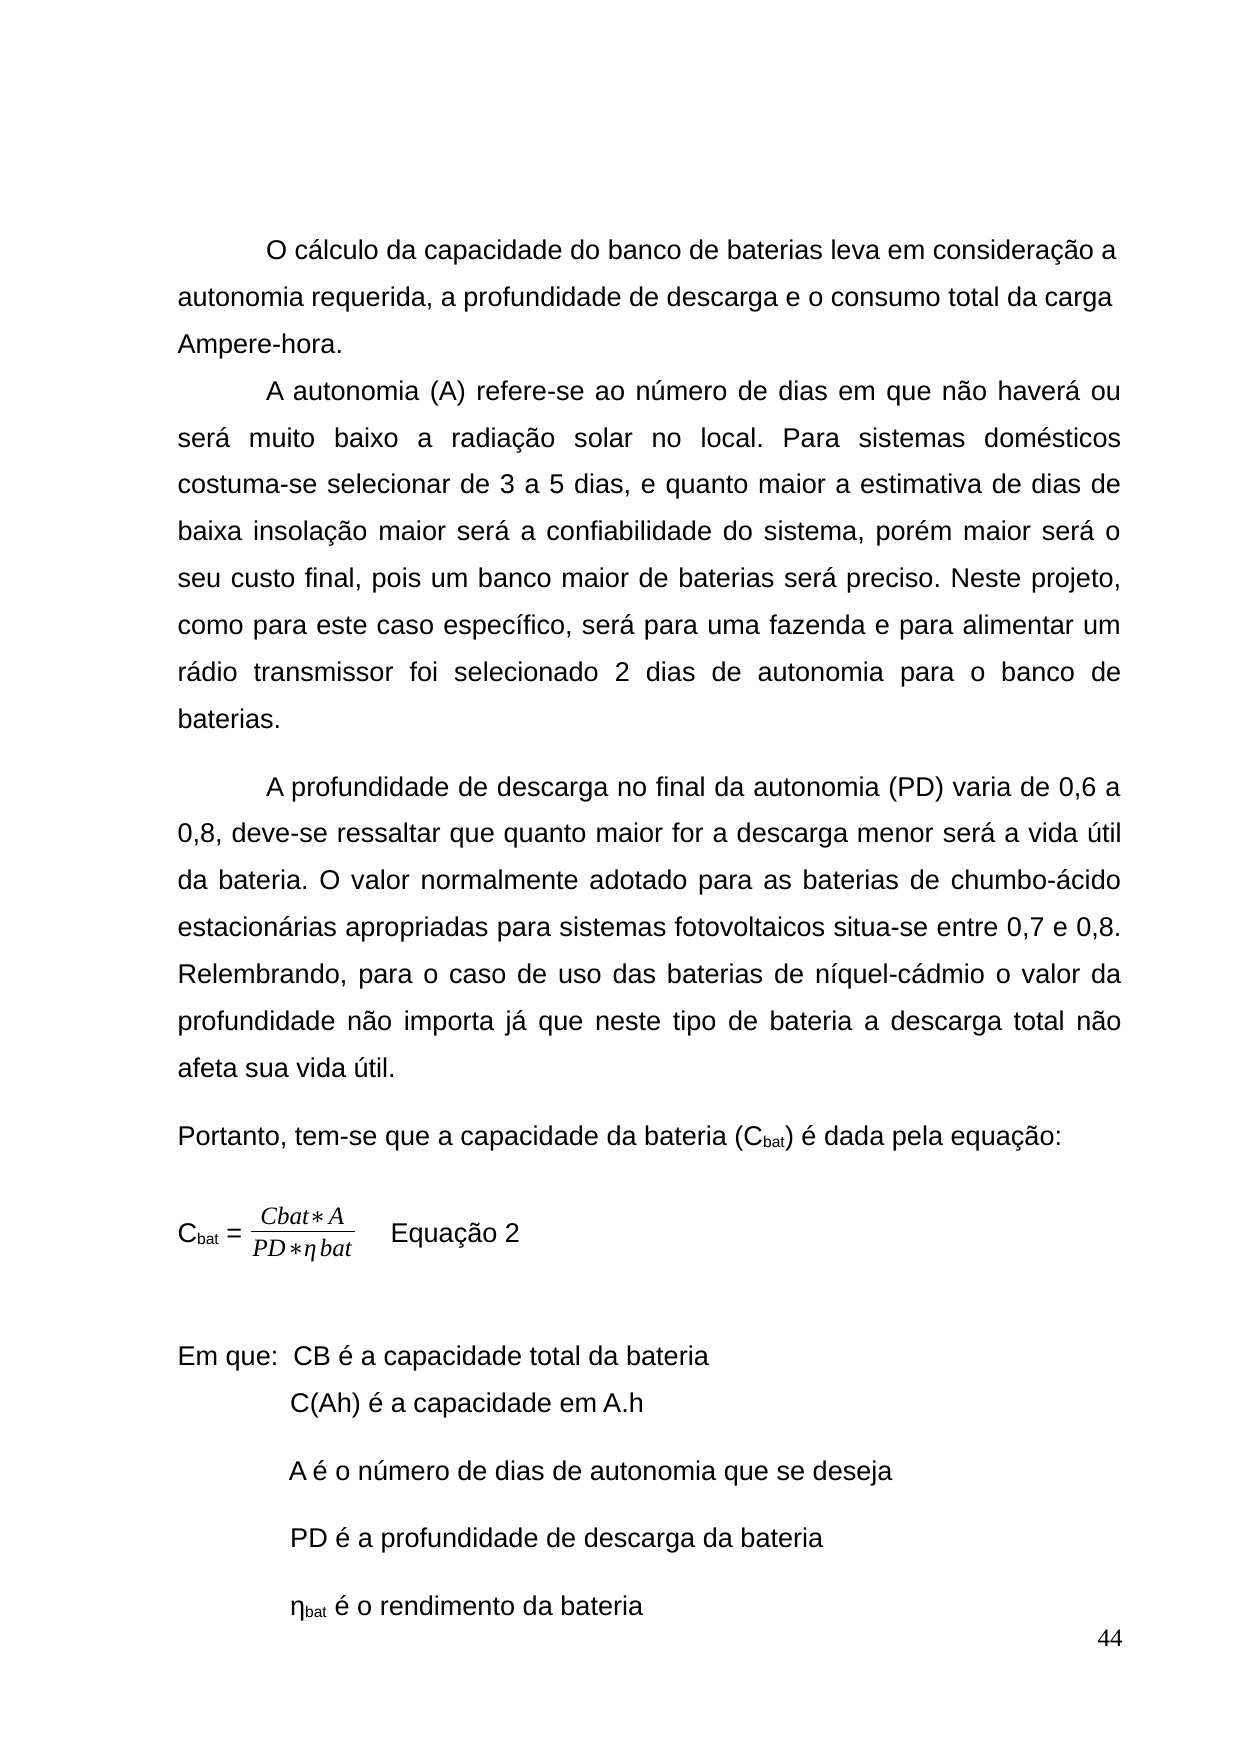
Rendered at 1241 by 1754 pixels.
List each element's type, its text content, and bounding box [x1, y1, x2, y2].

text Portanto, tem-se que a capacidade da bateria (Cbat) é dada pela equação: [177, 1119, 1122, 1151]
text Em que: CB é a capacidade total da bateria [177, 1340, 1122, 1371]
text A é o número de dias de autonomia que se deseja [177, 1454, 1122, 1486]
text C(Ah) é a capacidade em A.h [177, 1387, 1122, 1418]
text PD é a profundidade de descarga da bateria [177, 1522, 1122, 1553]
text Cbat = Equação 2 [177, 1203, 1122, 1262]
text O cálculo da capacidade do banco de baterias leva em consideração a autonomia requerida, a profundidade de descarga e o consumo total da carga Ampere-hora. [177, 234, 1122, 359]
text A autonomia (A) refere-se ao número de dias em que não haverá ou será muito baixo a radiação solar no local. Para sistemas domésticos costuma-se selecionar de 3 a 5 dias, e quanto maior a estimativa de dias de baixa insolação maior será a confiabilidade do sistema, porém maior será o seu custo final, pois um banco maior de baterias será preciso. Neste projeto, como para este caso específico, será para uma fazenda e para alimentar um rádio transmissor foi selecionado 2 dias de autonomia para o banco de baterias. [177, 375, 1122, 734]
text ηbat é o rendimento da bateria [177, 1590, 1122, 1621]
text A profundidade de descarga no final da autonomia (PD) varia de 0,6 a 0,8, deve-se ressaltar que quanto maior for a descarga menor será a vida útil da bateria. O valor normalmente adotado para as baterias de chumbo-ácido estacionárias apropriadas para sistemas fotovoltaicos situa-se entre 0,7 e 0,8. Relembrando, para o caso de uso das baterias de níquel-cádmio o valor da profundidade não importa já que neste tipo de bateria a descarga total não afeta sua vida útil. [177, 771, 1122, 1083]
